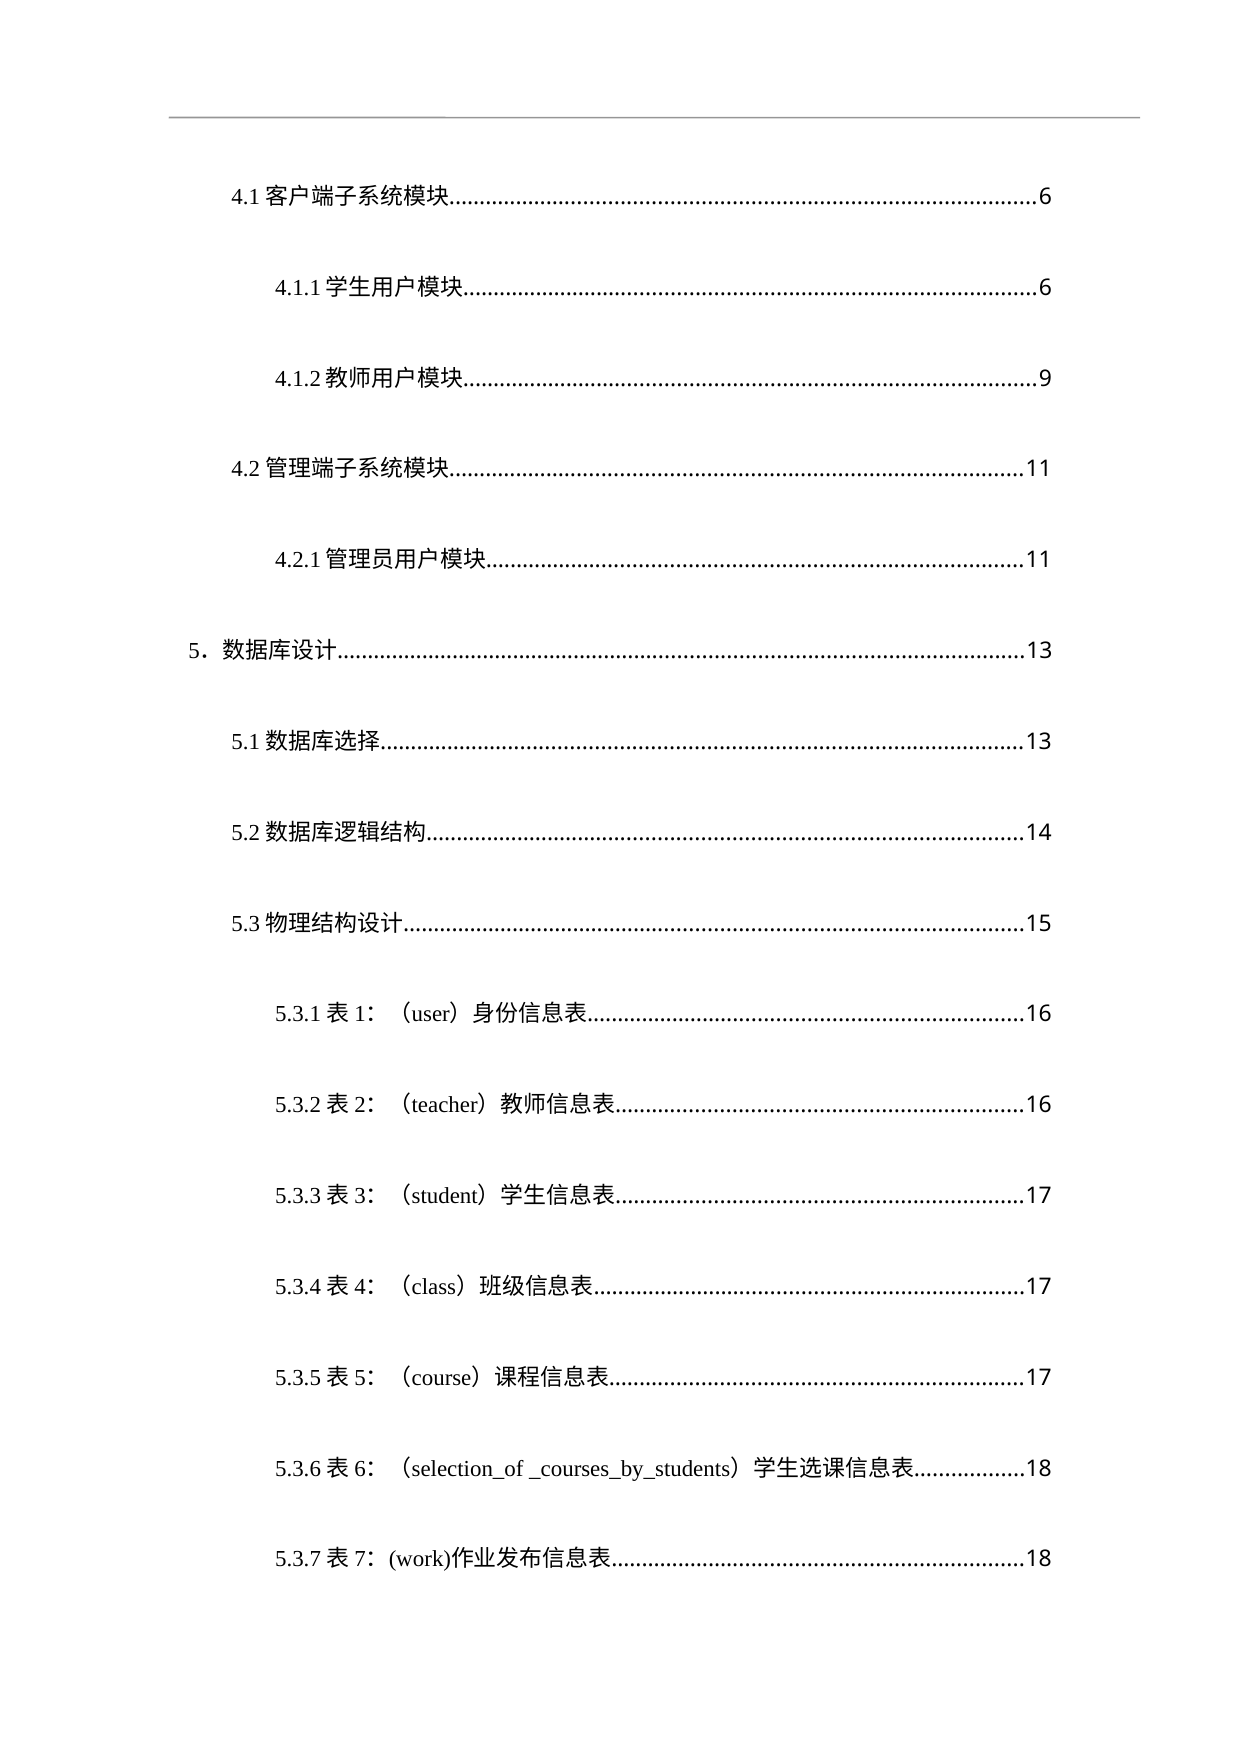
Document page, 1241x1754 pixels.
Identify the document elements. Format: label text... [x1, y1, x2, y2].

text 4.2 管理端子系统模块 11 [231, 434, 1053, 499]
text 5.1 数据库选择 13 [231, 707, 1053, 772]
text 5.3.7 表7：(work)作业发布信息表 18 [275, 1524, 1053, 1589]
text 5．数据库设计 13 [187, 616, 1053, 681]
text 4.1.1学生用户模块 6 [275, 253, 1053, 318]
text 4.1 客户端子系统模块 6 [231, 162, 1053, 227]
text 5.3.6 表6：（selection_of _courses_by_students）学生选课信息表 18 [275, 1434, 1053, 1499]
text 5.3.4 表4：（class）班级信息表 17 [275, 1252, 1053, 1317]
text 4.2.1管理员用户模块 11 [275, 525, 1053, 590]
text 4.1.2教师用户模块 9 [275, 344, 1053, 409]
text 5.3.5 表5：（course）课程信息表 17 [275, 1343, 1053, 1408]
text 5.2 数据库逻辑结构 14 [231, 798, 1053, 863]
text 5.3.2 表2：（teacher）教师信息表 16 [275, 1070, 1053, 1135]
text 5.3 物理结构设计 15 [231, 889, 1053, 954]
text 5.3.1 表1：（user）身份信息表 16 [275, 979, 1053, 1044]
text 5.3.3 表3：（student）学生信息表 17 [275, 1161, 1053, 1226]
